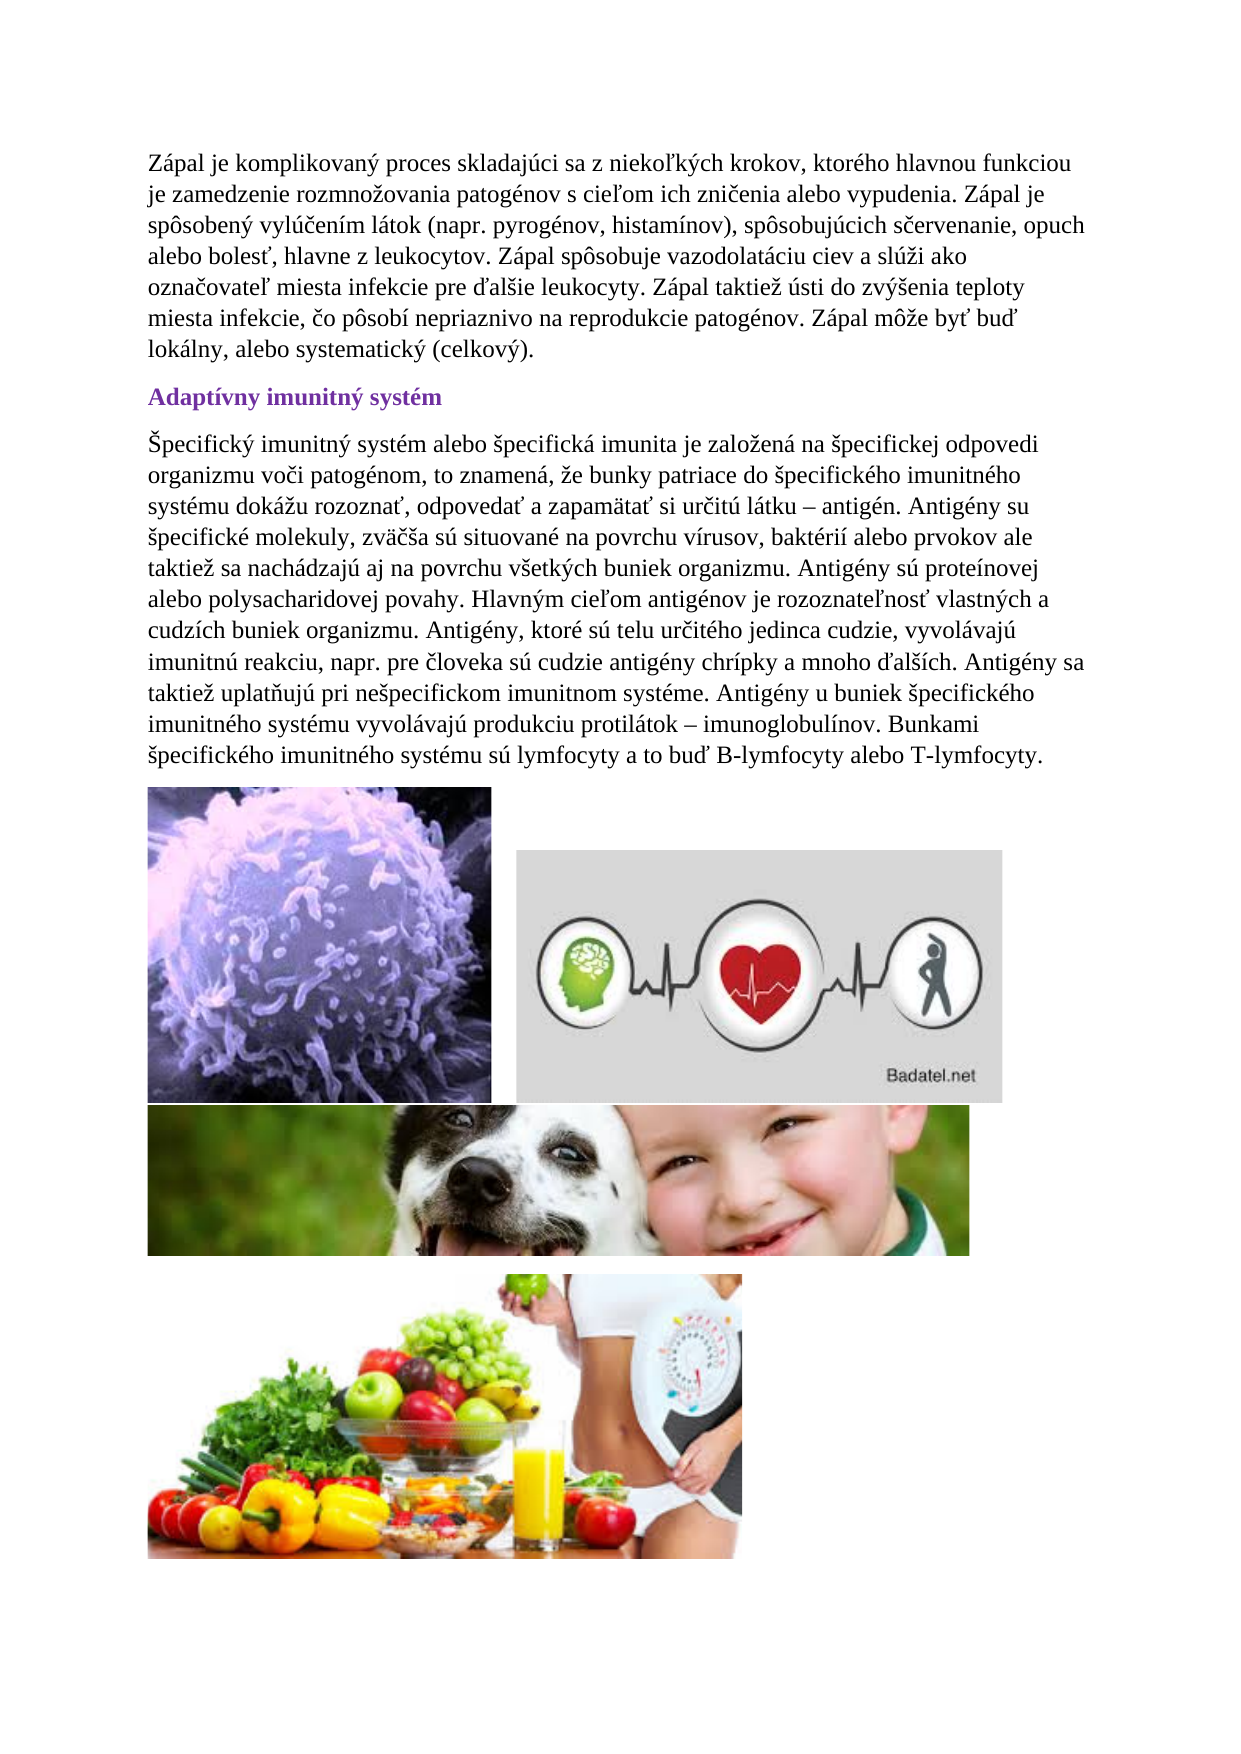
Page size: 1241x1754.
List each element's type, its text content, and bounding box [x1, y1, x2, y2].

picture [516, 850, 1003, 1103]
picture [147, 787, 492, 1103]
text Zápal je komplikovaný proces skladajúci sa z niekoľkých krokov, ktorého hlavnou funkciou je zamedzenie rozmnožovania patogénov s cieľom ich zničenia alebo vypudenia. Zápal je spôsobený vylúčením látok (napr. pyrogénov, histamínov), spôsobujúcich sčervenanie, opuch alebo bolesť, hlavne z leukocytov. Zápal spôsobuje vazodolatáciu ciev a slúži ako označovateľ miesta infekcie pre ďalšie leukocyty. Zápal taktiež ústi do zvýšenia teploty miesta infekcie, čo pôsobí nepriaznivo na reprodukcie patogénov. Zápal môže byť buď lokálny, alebo systematický (celkový). [148, 148, 1093, 363]
picture [147, 1105, 970, 1256]
text Adaptívny imunitný systém [148, 382, 1093, 410]
text Špecifický imunitný systém alebo špecifická imunita je založená na špecifickej odpovedi organizmu voči patogénom, to znamená, že bunky patriace do špecifického imunitného systému dokážu rozoznať, odpovedať a zapamätať si určitú látku – antigén. Antigény su špecifické molekuly, zväčša sú situované na povrchu vírusov, baktérií alebo prvokov ale taktiež sa nachádzajú aj na povrchu všetkých buniek organizmu. Antigény sú proteínovej alebo polysacharidovej povahy. Hlavným cieľom antigénov je rozoznateľnosť vlastných a cudzích buniek organizmu. Antigény, ktoré sú telu určitého jedinca cudzie, vyvolávajú imunitnú reakciu, napr. pre človeka sú cudzie antigény chrípky a mnoho ďalších. Antigény sa taktiež uplatňujú pri nešpecifickom imunitnom systéme. Antigény u buniek špecifického imunitného systému vyvolávajú produkciu protilátok – imunoglobulínov. Bunkami špecifického imunitného systému sú lymfocyty a to buď B-lymfocyty alebo T-lymfocyty. [148, 429, 1093, 768]
picture [147, 1274, 743, 1559]
